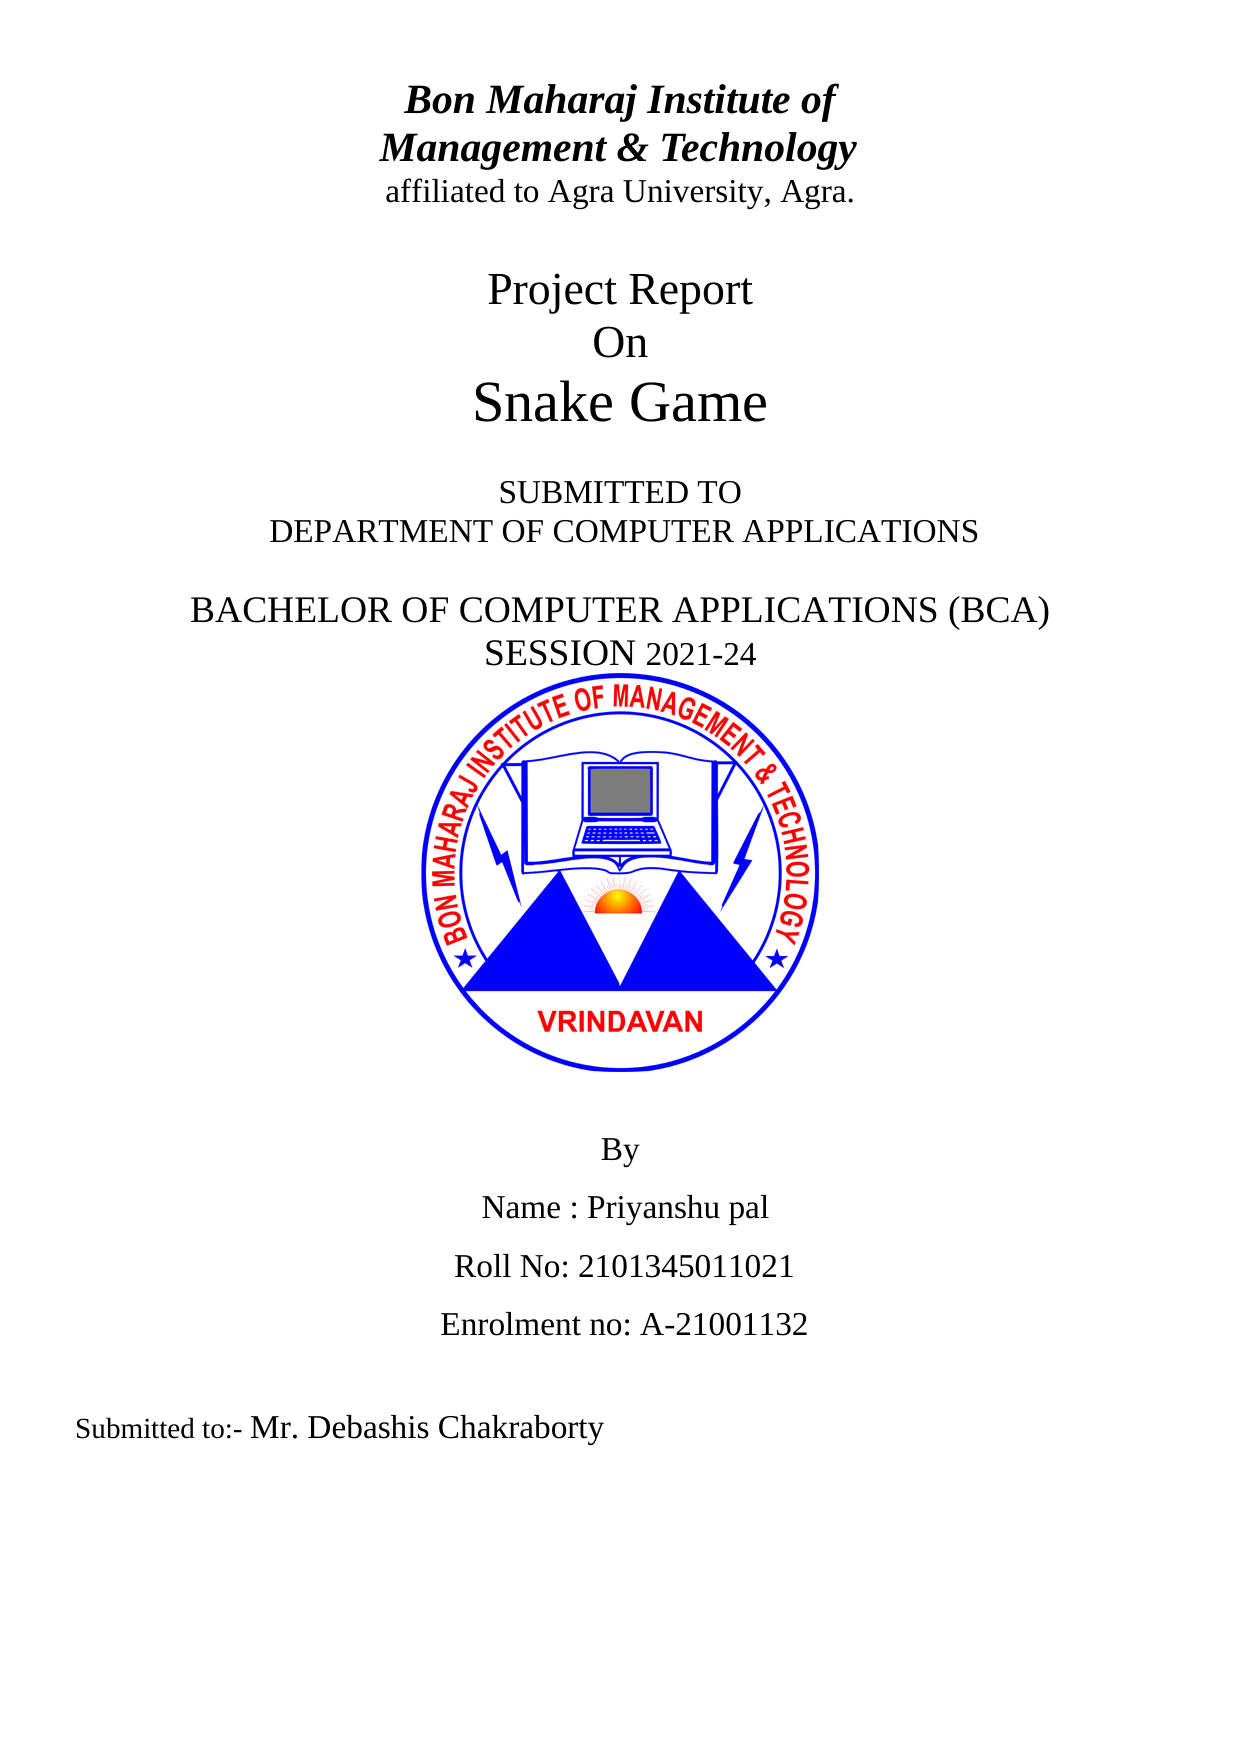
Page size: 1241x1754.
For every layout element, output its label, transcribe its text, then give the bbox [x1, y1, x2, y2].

text By [75, 1129, 1165, 1168]
text Project Report [75, 262, 1165, 314]
text Enrolment no: A-21001132 [75, 1304, 1165, 1343]
text Snake Game [75, 367, 1165, 434]
text Bon Maharaj Institute of [75, 75, 1165, 123]
text affiliated to Agra University, Agra. [75, 171, 1165, 209]
text Name : Priyanshu pal [75, 1187, 1165, 1226]
text DEPARTMENT OF COMPUTER APPLICATIONS [75, 511, 1165, 549]
text Management & Technology [75, 123, 1165, 171]
text On [75, 314, 1165, 367]
text Roll No: 2101345011021 [75, 1246, 1165, 1284]
picture [421, 673, 819, 1072]
text Submitted to:- Mr. Debashis Chakraborty [75, 1407, 1165, 1446]
text BACHELOR OF COMPUTER APPLICATIONS (BCA) [75, 588, 1165, 631]
text SESSION 2021-24 [75, 631, 1165, 674]
text SUBMITTED TO [75, 473, 1165, 511]
